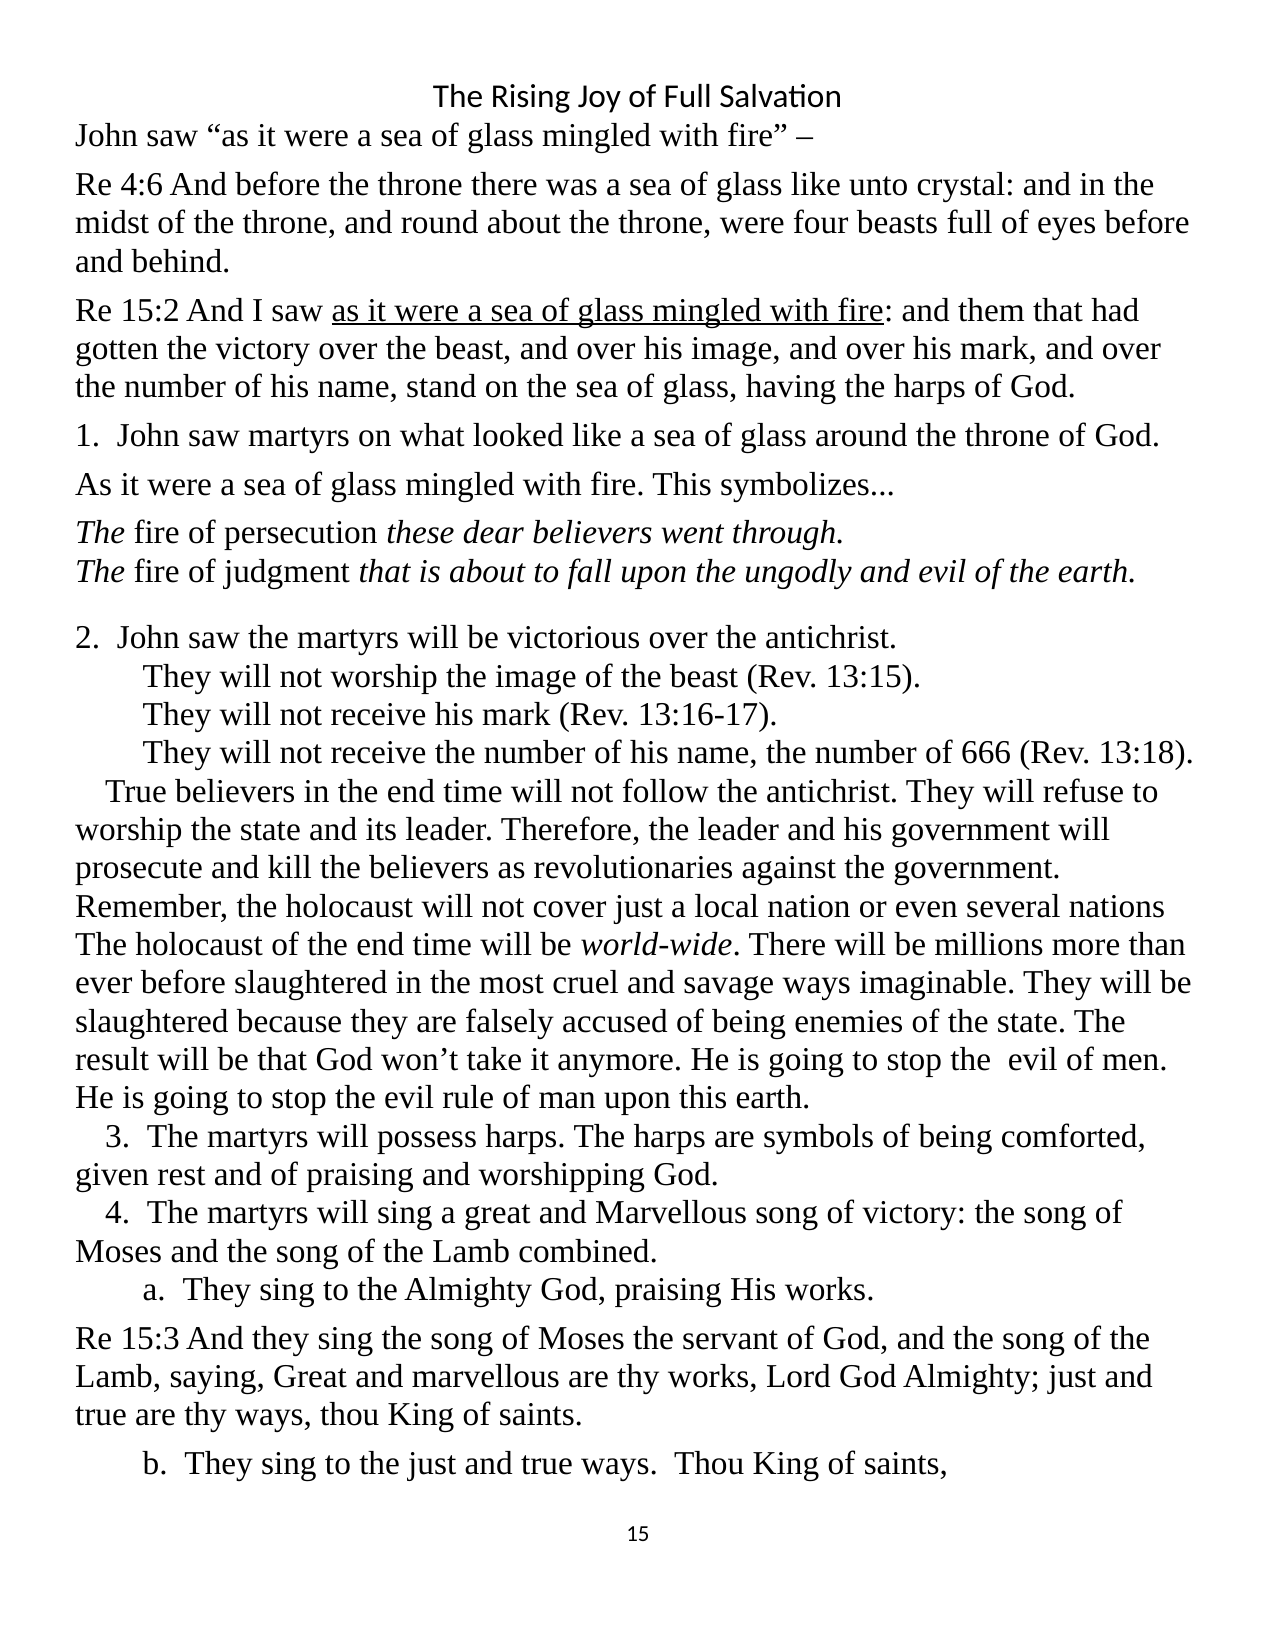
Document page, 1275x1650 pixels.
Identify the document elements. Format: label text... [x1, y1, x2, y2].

text As it were a sea of glass mingled with fire. This symbolizes... [75, 464, 1200, 502]
text Re 15:2 And I saw as it were a sea of glass mingled with fire: and them that had gotten the victory over the beast, and over his image, and over his mark, and over the number of his name, stand on the sea of glass, having the harps of God. [75, 290, 1200, 405]
text a. They sing to the Almighty God, praising His works. [142, 1269, 1200, 1307]
text 3. The martyrs will possess harps. The harps are symbols of being comforted, given rest and of praising and worshipping God. [75, 1116, 1200, 1192]
text Re 15:3 And they sing the song of Moses the servant of God, and the song of the Lamb, saying, Great and marvellous are thy works, Lord God Almighty; just and true are thy ways, thou King of saints. [75, 1318, 1200, 1433]
text The fire of judgment that is about to fall upon the ungodly and evil of the earth. [75, 551, 1200, 589]
text They will not receive the number of his name, the number of 666 (Rev. 13:18). [142, 732, 1200, 771]
text The fire of persecution these dear believers went through. [75, 513, 1200, 551]
text John saw “as it were a sea of glass mingled with fire” – [75, 116, 1200, 154]
text Re 4:6 And before the throne there was a sea of glass like unto crystal: and in the midst of the throne, and round about the throne, were four beasts full of eyes before and behind. [75, 164, 1200, 279]
text 2. John saw the martyrs will be victorious over the antichrist. [75, 617, 1200, 656]
text 1. John saw martyrs on what looked like a sea of glass around the throne of God. [75, 415, 1200, 454]
text b. They sing to the just and true ways. Thou King of saints, [142, 1443, 1200, 1482]
text 4. The martyrs will sing a great and Marvellous song of victory: the song of Moses and the song of the Lamb combined. [75, 1192, 1200, 1269]
text They will not receive his mark (Rev. 13:16-17). [142, 694, 1200, 732]
text True believers in the end time will not follow the antichrist. They will refuse to worship the state and its leader. Therefore, the leader and his government will prosecute and kill the believers as revolutionaries against the government. Remember, the holocaust will not cover just a local nation or even several nations The holocaust of the end time will be world-wide. There will be millions more than ever before slaughtered in the most cruel and savage ways imaginable. They will be slaughtered because they are falsely accused of being enemies of the state. The result will be that God won’t take it anymore. He is going to stop the evil of men. He is going to stop the evil rule of man upon this earth. [75, 771, 1200, 1116]
text They will not worship the image of the beast (Rev. 13:15). [75, 656, 1200, 694]
